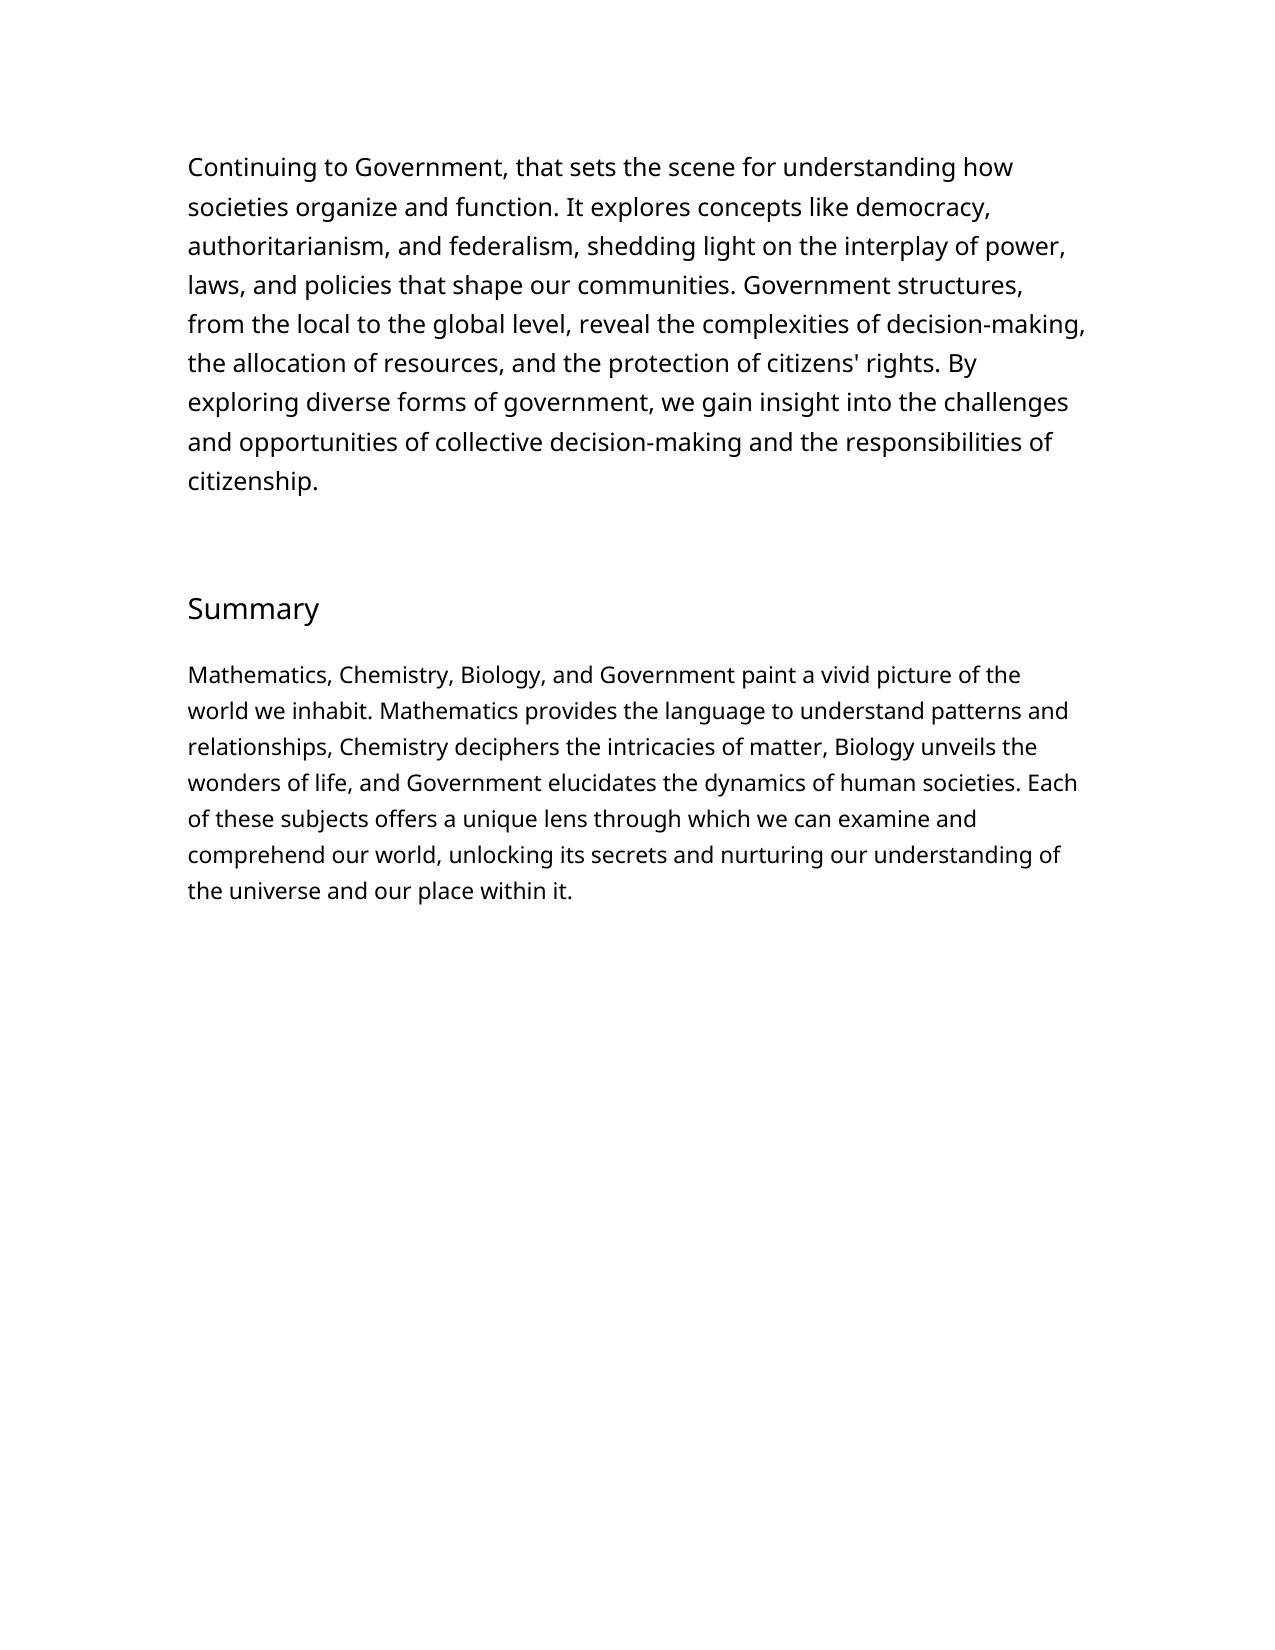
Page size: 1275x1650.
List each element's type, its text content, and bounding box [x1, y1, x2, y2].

text Continuing to Government, that sets the scene for understanding how societies organize and function. It explores concepts like democracy, authoritarianism, and federalism, shedding light on the interplay of power, laws, and policies that shape our communities. Government structures, from the local to the global level, reveal the complexities of decision-making, the allocation of resources, and the protection of citizens' rights. By exploring diverse forms of government, we gain insight into the challenges and opportunities of collective decision-making and the responsibilities of citizenship. [187, 150, 1087, 497]
text Summary [187, 588, 1087, 628]
text Mathematics, Chemistry, Biology, and Government paint a vivid picture of the world we inhabit. Mathematics provides the language to understand patterns and relationships, Chemistry deciphers the intricacies of matter, Biology unveils the wonders of life, and Government elucidates the dynamics of human societies. Each of these subjects offers a unique lens through which we can examine and comprehend our world, unlocking its secrets and nurturing our understanding of the universe and our place within it. [187, 659, 1087, 906]
